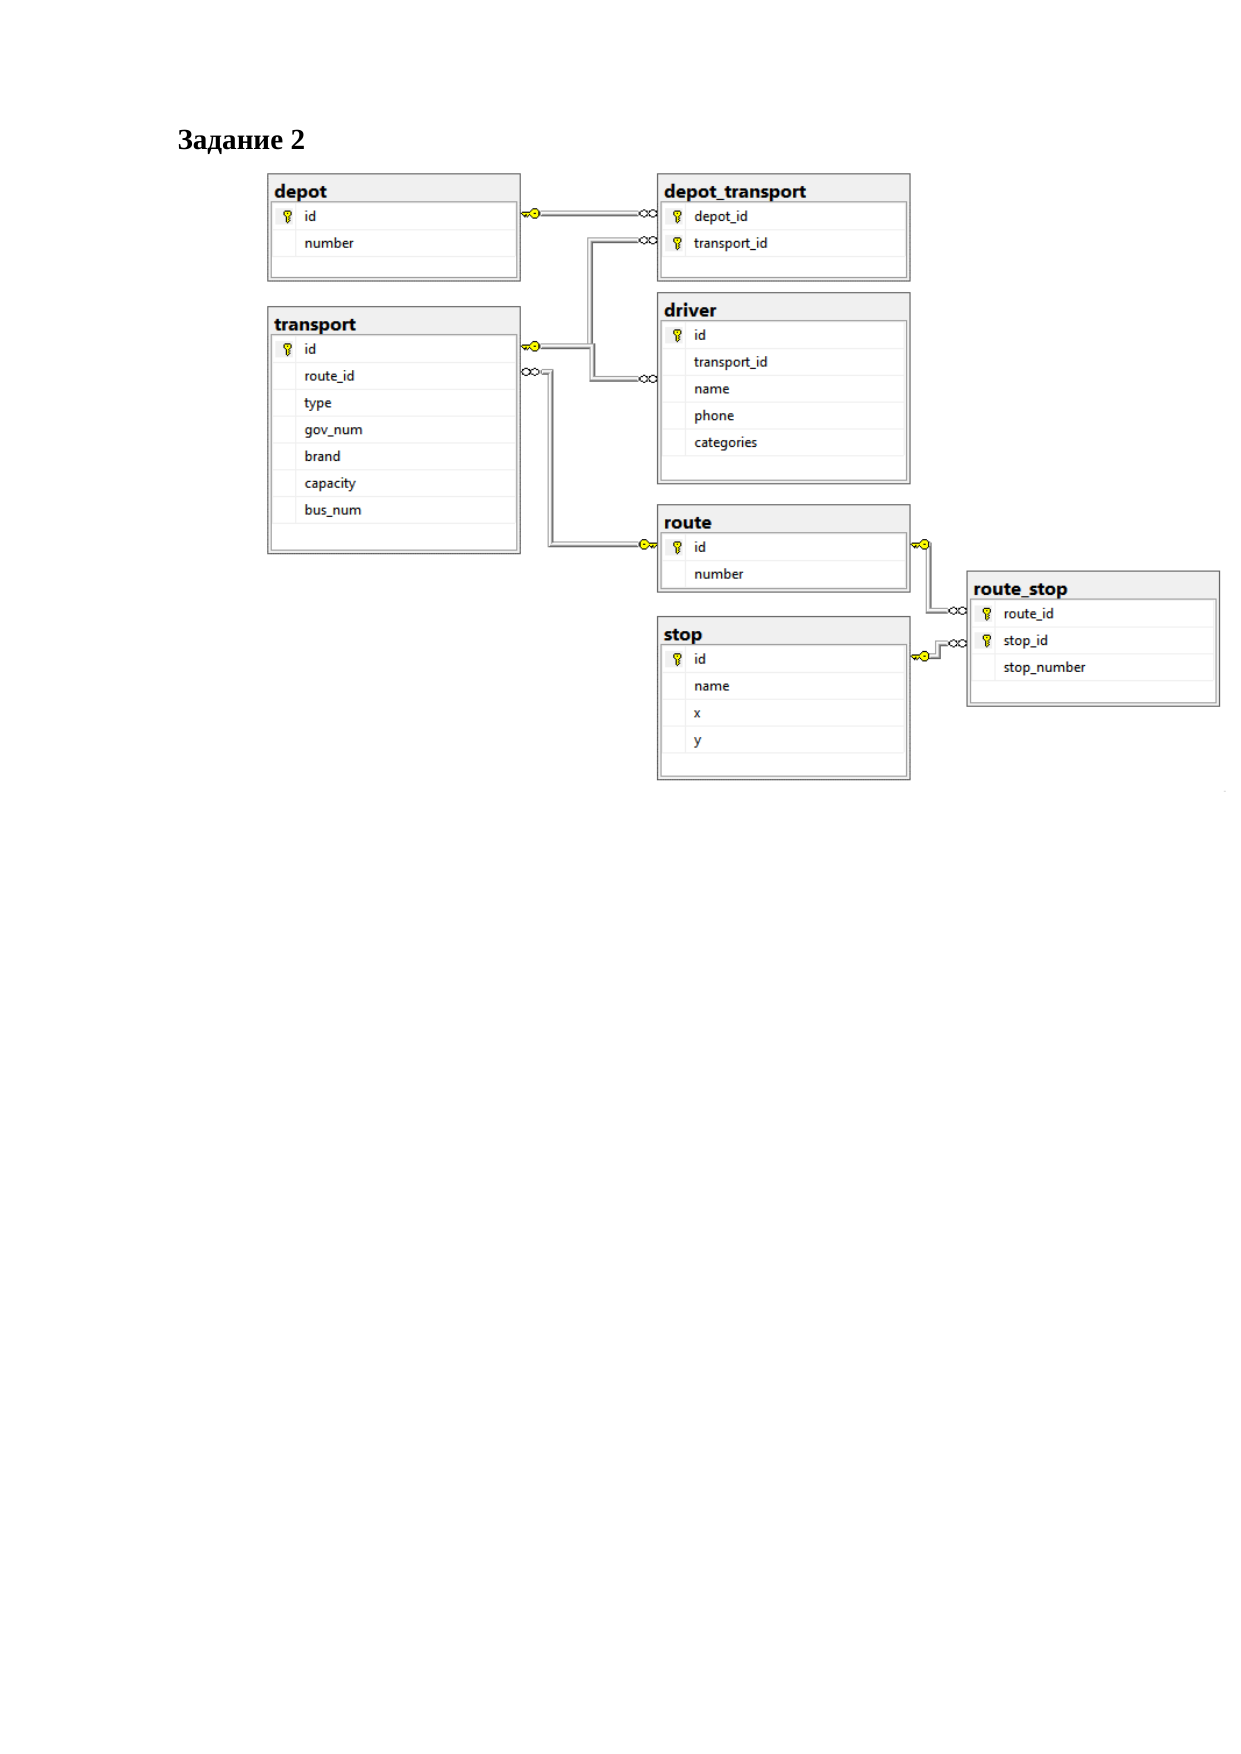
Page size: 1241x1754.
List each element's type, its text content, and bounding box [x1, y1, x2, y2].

subtitle Задание 2 [177, 122, 1152, 156]
picture [251, 157, 1226, 792]
